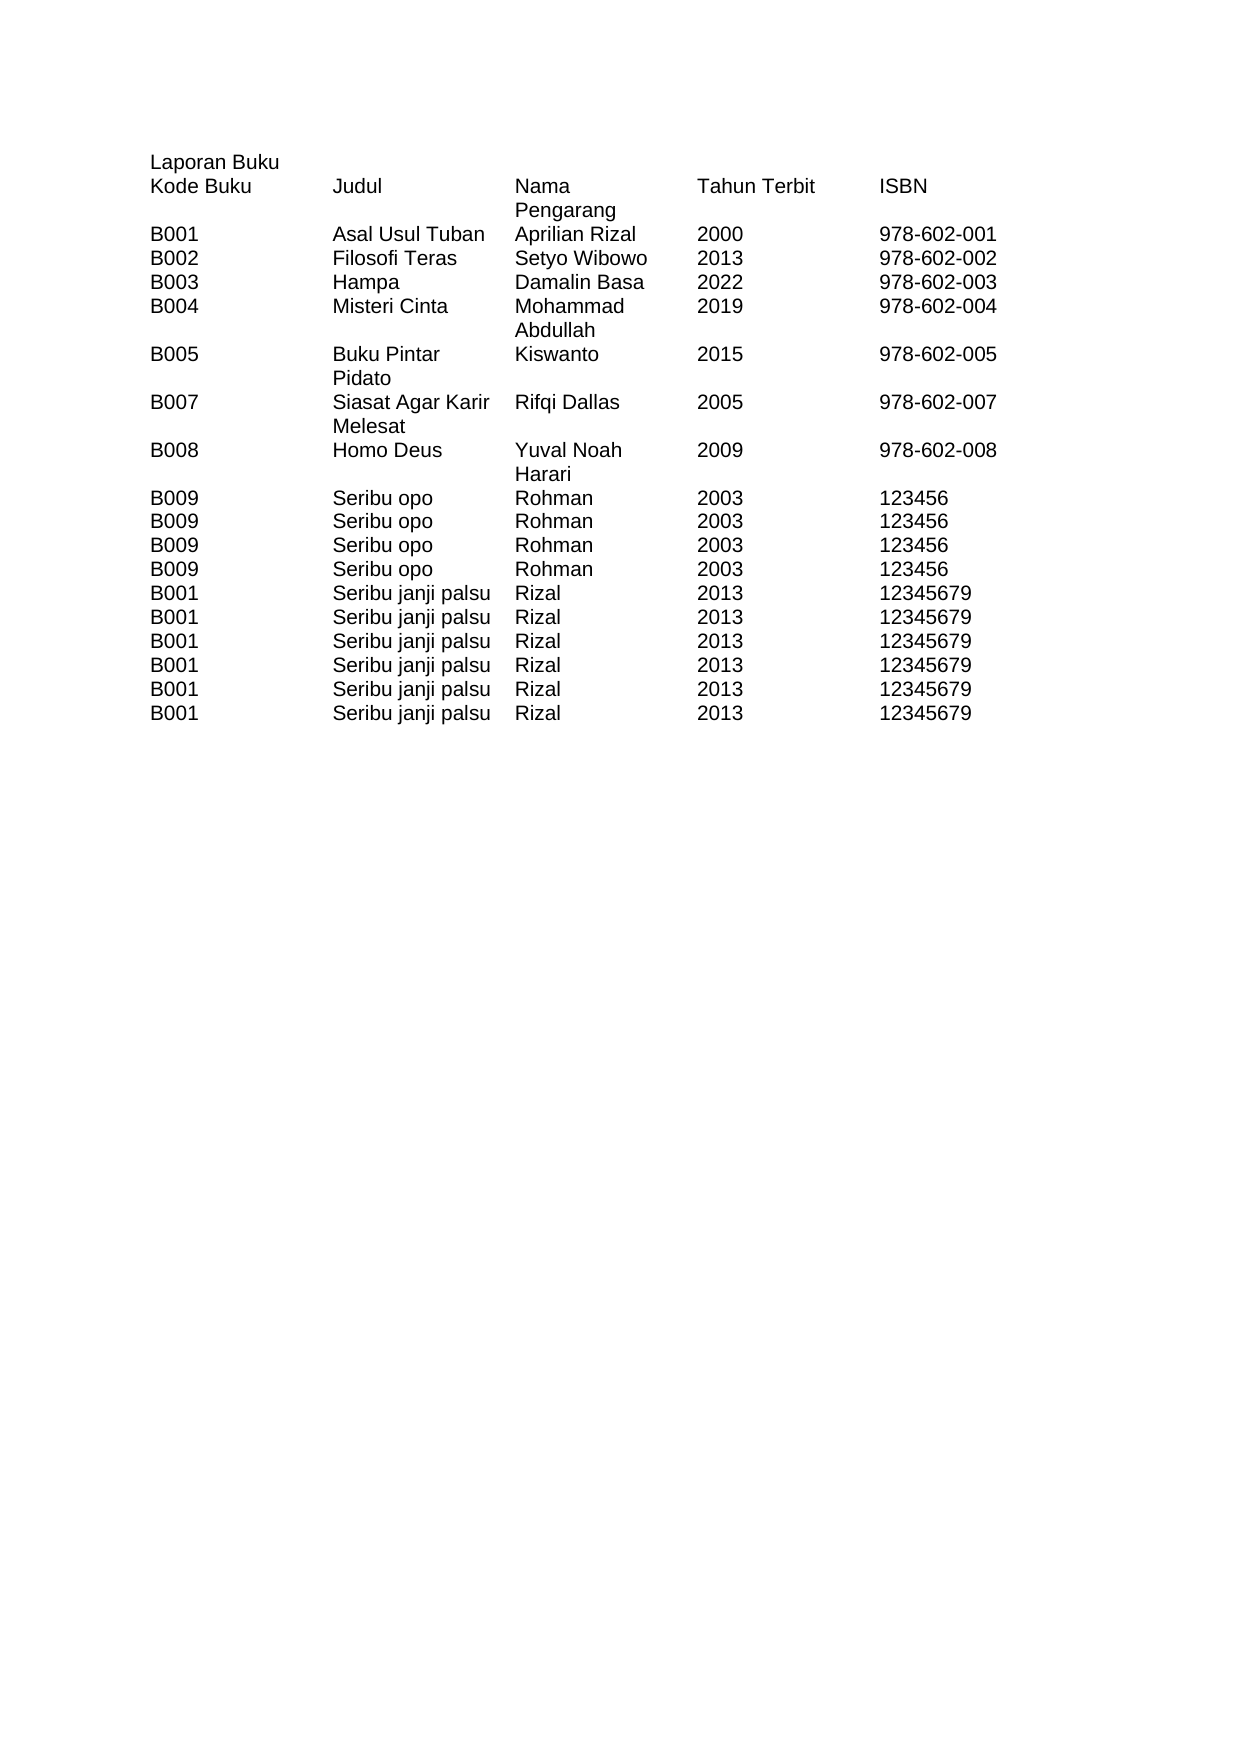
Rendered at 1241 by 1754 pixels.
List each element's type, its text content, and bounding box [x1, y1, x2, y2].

table_cell Rohman [503, 509, 686, 533]
table_cell 978-602-003 [868, 270, 1050, 294]
table_cell B001 [139, 581, 321, 605]
table_cell B004 [139, 294, 321, 342]
table_cell B007 [139, 390, 321, 437]
table_cell 978-602-007 [868, 390, 1050, 437]
table_cell Asal Usul Tuban [321, 222, 503, 246]
table_cell 2013 [686, 581, 868, 605]
table_cell Filosofi Teras [321, 246, 503, 270]
table_cell Misteri Cinta [321, 294, 503, 342]
table_cell Seribu opo [321, 533, 503, 557]
table_cell 2019 [686, 294, 868, 342]
table_cell 12345679 [868, 581, 1050, 605]
table_cell B009 [139, 557, 321, 581]
table_cell 123456 [868, 485, 1050, 509]
table_cell B009 [139, 509, 321, 533]
table_cell 2013 [686, 629, 868, 653]
table_cell Rohman [503, 557, 686, 581]
text Laporan Buku [150, 150, 1090, 174]
table_cell B003 [139, 270, 321, 294]
table_cell Rohman [503, 533, 686, 557]
table_cell 2009 [686, 438, 868, 485]
table_cell Seribu janji palsu [321, 629, 503, 653]
table_cell B001 [139, 222, 321, 246]
table_cell 2003 [686, 533, 868, 557]
table_cell 2013 [686, 677, 868, 701]
table_cell 2003 [686, 509, 868, 533]
table_cell Rizal [503, 605, 686, 629]
table_cell Seribu opo [321, 557, 503, 581]
table_cell 12345679 [868, 629, 1050, 653]
table_cell Seribu janji palsu [321, 653, 503, 677]
table_cell Rifqi Dallas [503, 390, 686, 437]
table_cell B001 [139, 701, 321, 725]
table_cell 12345679 [868, 701, 1050, 725]
table_cell 123456 [868, 509, 1050, 533]
table_cell 978-602-001 [868, 222, 1050, 246]
table_header Nama Pengarang [503, 174, 686, 222]
table_cell 2013 [686, 653, 868, 677]
table_cell 2003 [686, 557, 868, 581]
table_cell 12345679 [868, 605, 1050, 629]
table_cell B001 [139, 605, 321, 629]
table_cell B002 [139, 246, 321, 270]
table_cell B005 [139, 342, 321, 389]
table_cell Seribu opo [321, 485, 503, 509]
table_cell Rizal [503, 581, 686, 605]
table_cell Aprilian Rizal [503, 222, 686, 246]
table_cell Buku Pintar Pidato [321, 342, 503, 389]
table_cell 2022 [686, 270, 868, 294]
table_header Kode Buku [139, 174, 321, 222]
table_cell Kiswanto [503, 342, 686, 389]
table_cell B009 [139, 533, 321, 557]
table_cell 2003 [686, 485, 868, 509]
table_cell 2013 [686, 701, 868, 725]
table_cell 2013 [686, 246, 868, 270]
table_cell Rizal [503, 677, 686, 701]
table_cell 12345679 [868, 677, 1050, 701]
table_cell Homo Deus [321, 438, 503, 485]
table_cell 2005 [686, 390, 868, 437]
table_cell 2015 [686, 342, 868, 389]
table_cell Rizal [503, 701, 686, 725]
table_cell 978-602-005 [868, 342, 1050, 389]
table_cell Yuval Noah Harari [503, 438, 686, 485]
table_cell Rizal [503, 629, 686, 653]
table_cell Mohammad Abdullah [503, 294, 686, 342]
table_cell 123456 [868, 557, 1050, 581]
table_header ISBN [868, 174, 1050, 222]
table_cell Seribu janji palsu [321, 605, 503, 629]
table_cell 978-602-004 [868, 294, 1050, 342]
table_cell Siasat Agar Karir Melesat [321, 390, 503, 437]
table_cell Setyo Wibowo [503, 246, 686, 270]
table_cell B001 [139, 653, 321, 677]
table_cell Seribu janji palsu [321, 701, 503, 725]
table_cell Hampa [321, 270, 503, 294]
table_cell B008 [139, 438, 321, 485]
table_cell Rizal [503, 653, 686, 677]
table_cell 12345679 [868, 653, 1050, 677]
table_cell 2013 [686, 605, 868, 629]
table_cell Seribu janji palsu [321, 581, 503, 605]
table_cell B001 [139, 629, 321, 653]
table_cell Damalin Basa [503, 270, 686, 294]
table_cell B009 [139, 485, 321, 509]
table_cell 123456 [868, 533, 1050, 557]
table_cell 2000 [686, 222, 868, 246]
table_cell 978-602-008 [868, 438, 1050, 485]
table_cell Seribu janji palsu [321, 677, 503, 701]
table_header Tahun Terbit [686, 174, 868, 222]
table_cell 978-602-002 [868, 246, 1050, 270]
table_cell Seribu opo [321, 509, 503, 533]
table_cell B001 [139, 677, 321, 701]
table_header Judul [321, 174, 503, 222]
table_cell Rohman [503, 485, 686, 509]
